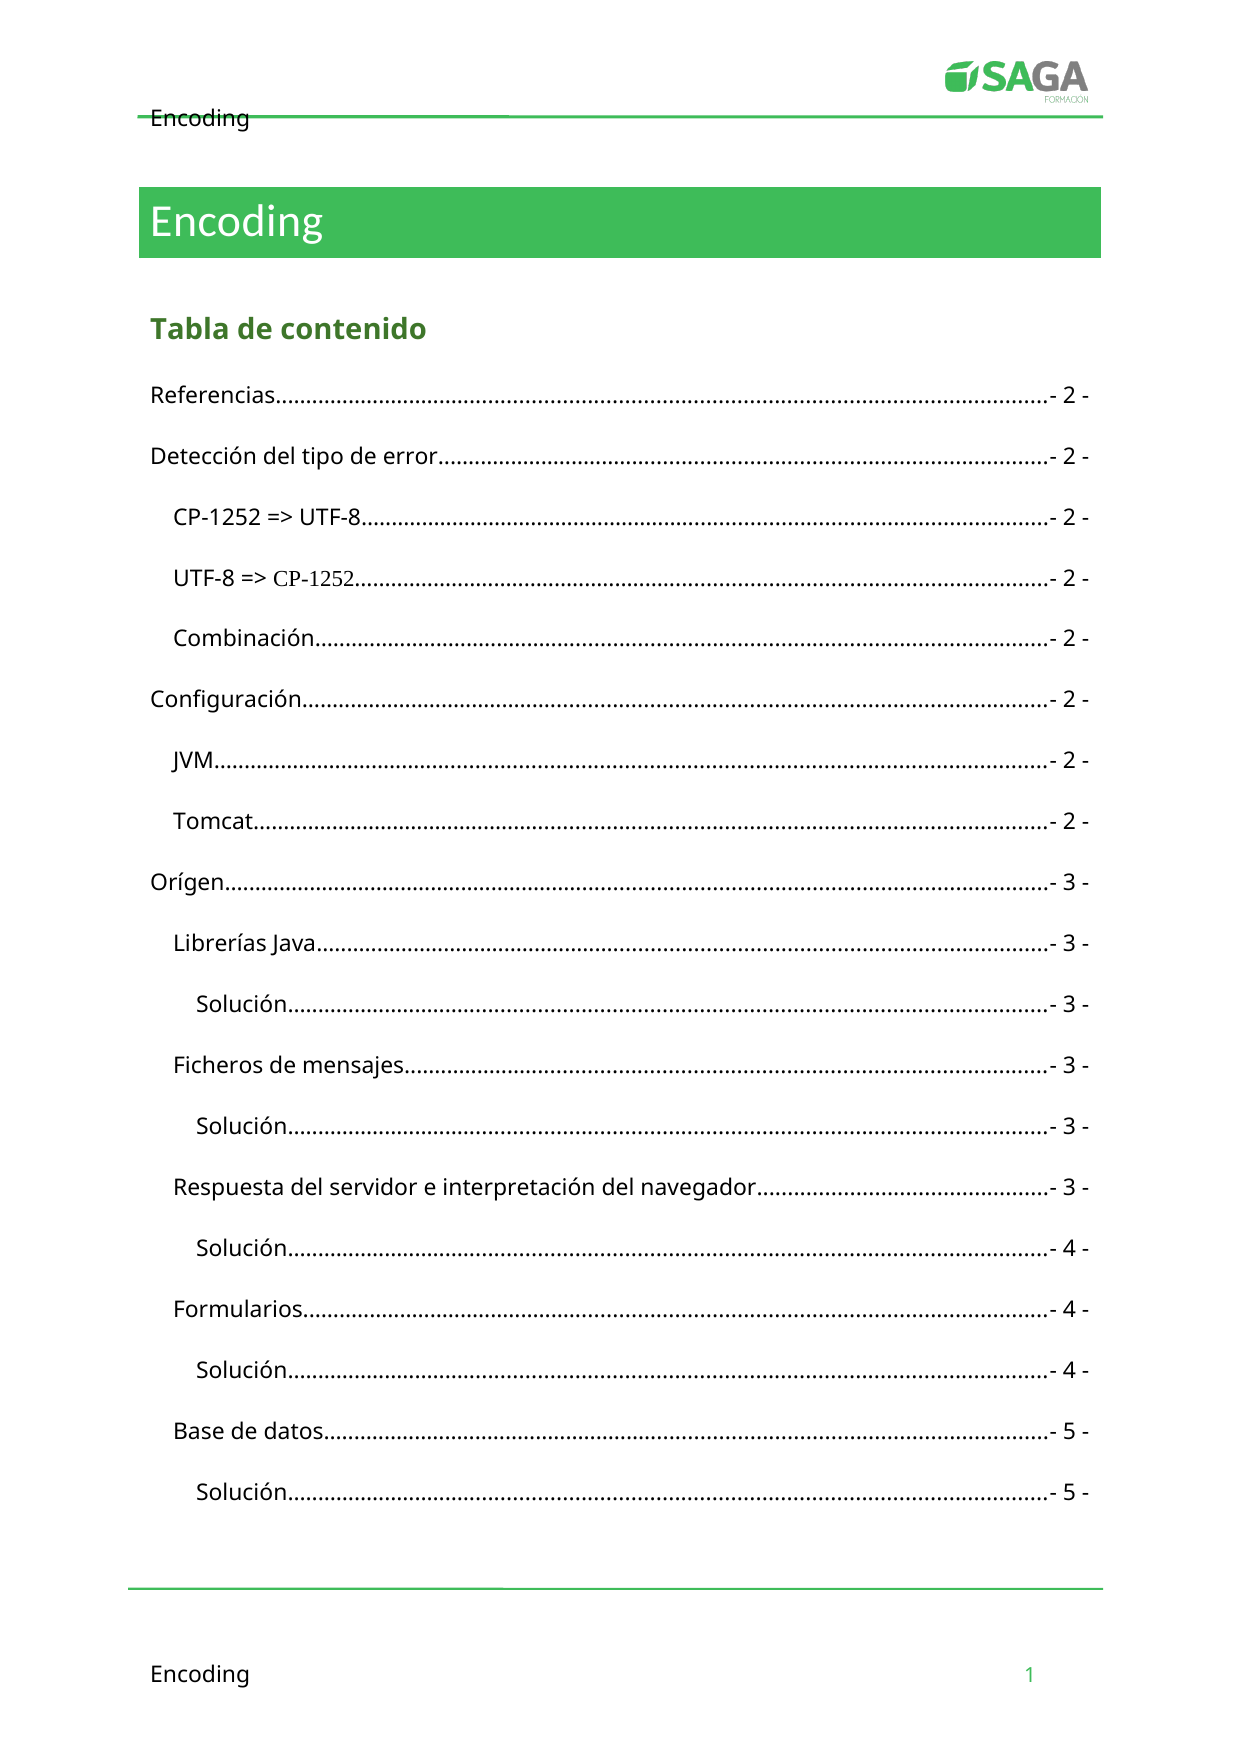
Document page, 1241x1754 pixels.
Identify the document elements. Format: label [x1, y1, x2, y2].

picture [943, 59, 1089, 104]
